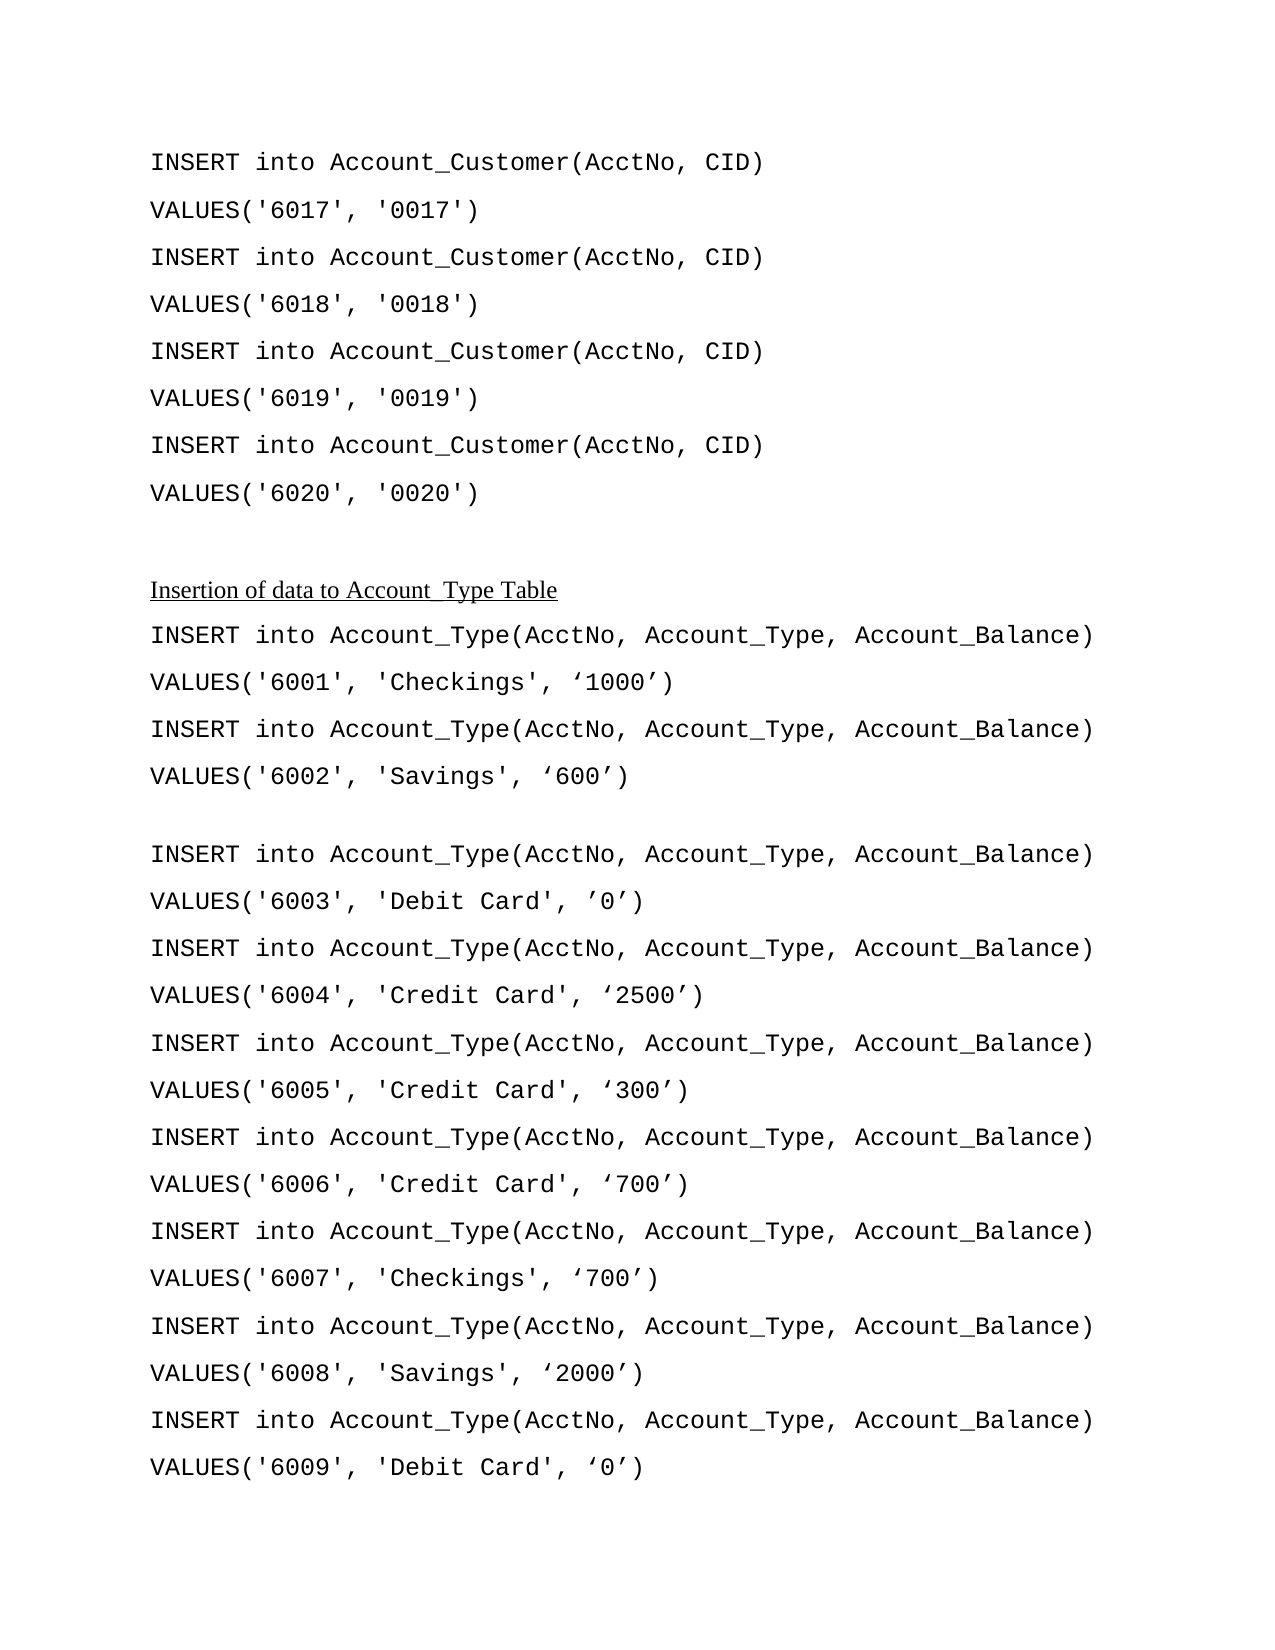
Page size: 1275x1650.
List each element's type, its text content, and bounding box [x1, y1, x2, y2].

text VALUES('6008', 'Savings', ‘2000’) [150, 1360, 1125, 1389]
text VALUES('6020', '0020') [150, 480, 1125, 509]
text INSERT into Account_Type(AcctNo, Account_Type, Account_Balance) [150, 622, 1125, 651]
text VALUES('6007', 'Checkings', ‘700’) [150, 1266, 1125, 1294]
text INSERT into Account_Type(AcctNo, Account_Type, Account_Balance) [150, 1124, 1125, 1153]
text VALUES('6019', '0019') [150, 386, 1125, 414]
text VALUES('6001', 'Checkings', ‘1000’) [150, 669, 1125, 698]
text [150, 1408, 1125, 1436]
text INSERT into Account_Type(AcctNo, Account_Type, Account_Balance) [150, 1030, 1125, 1058]
text VALUES('6006', 'Credit Card', ‘700’) [150, 1172, 1125, 1200]
text VALUES('6005', 'Credit Card', ‘300’) [150, 1077, 1125, 1106]
text INSERT into Account_Type(AcctNo, Account_Type, Account_Balance) [150, 841, 1125, 870]
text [150, 1313, 1125, 1342]
text VALUES('6003', 'Debit Card', ’0’) [150, 888, 1125, 917]
text INSERT into Account_Type(AcctNo, Account_Type, Account_Balance) [150, 717, 1125, 745]
text VALUES('6002', 'Savings', ‘600’) [150, 764, 1125, 822]
text INSERT into Account_Customer(AcctNo, CID) [150, 433, 1125, 461]
text VALUES('6004', 'Credit Card', ‘2500’) [150, 983, 1125, 1011]
text INSERT into Account_Type(AcctNo, Account_Type, Account_Balance) [150, 936, 1125, 964]
text VALUES('6018', '0018') [150, 292, 1125, 320]
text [150, 150, 1125, 178]
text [150, 339, 1125, 367]
text Insertion of data to Account_Type Table [150, 575, 1125, 603]
text VALUES('6009', 'Debit Card', ‘0’) [150, 1455, 1125, 1483]
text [150, 244, 1125, 273]
text VALUES('6017', '0017') [150, 197, 1125, 226]
text INSERT into Account_Type(AcctNo, Account_Type, Account_Balance) [150, 1219, 1125, 1247]
